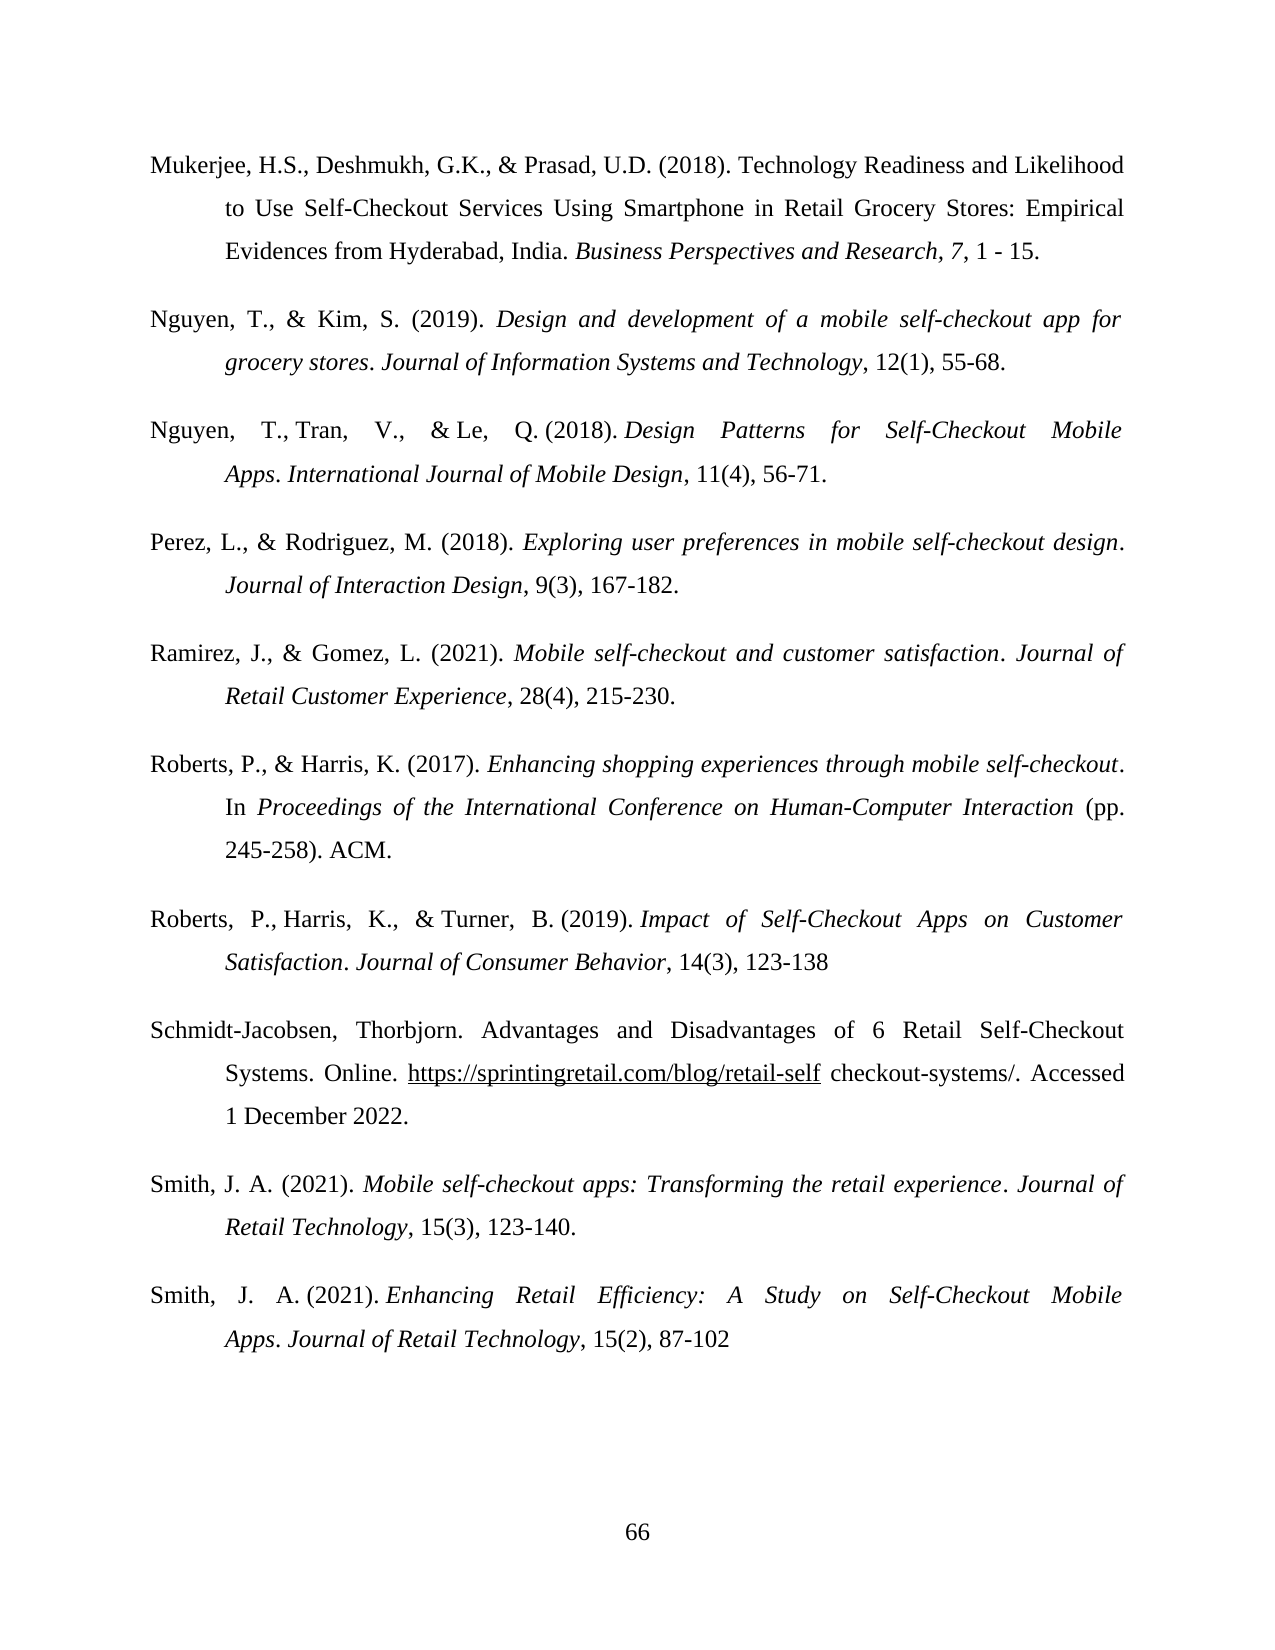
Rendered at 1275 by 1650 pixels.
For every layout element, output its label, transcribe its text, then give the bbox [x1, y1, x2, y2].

text Ramirez, J., & Gomez, L. (2021). Mobile self-checkout and customer satisfaction. Journal of Retail Customer Experience, 28(4), 215-230. [150, 638, 1125, 710]
text Schmidt-Jacobsen, Thorbjorn. Advantages and Disadvantages of 6 Retail Self-Checkout Systems. Online. https://sprintingretail.com/blog/retail-self checkout-systems/. Accessed 1 December 2022. [150, 1015, 1125, 1130]
text Nguyen, T., Tran, V., & Le, Q. (2018). Design Patterns for Self-Checkout Mobile Apps. International Journal of Mobile Design, 11(4), 56-71. [150, 416, 1125, 487]
text Roberts, P., & Harris, K. (2017). Enhancing shopping experiences through mobile self-checkout. In Proceedings of the International Conference on Human-Computer Interaction (pp. 245-258). ACM. [150, 749, 1125, 864]
text Roberts, P., Harris, K., & Turner, B. (2019). Impact of Self-Checkout Apps on Customer Satisfaction. Journal of Consumer Behavior, 14(3), 123-138 [150, 904, 1125, 976]
text Smith, J. A. (2021). Enhancing Retail Efficiency: A Study on Self-Checkout Mobile Apps. Journal of Retail Technology, 15(2), 87-102 [150, 1281, 1125, 1352]
text Mukerjee, H.S., Deshmukh, G.K., & Prasad, U.D. (2018). Technology Readiness and Likelihood to Use Self-Checkout Services Using Smartphone in Retail Grocery Stores: Empirical Evidences from Hyderabad, India. Business Perspectives and Research, 7, 1 - 15. [150, 179, 1125, 265]
text Nguyen, T., & Kim, S. (2019). Design and development of a mobile self-checkout app for grocery stores. Journal of Information Systems and Technology, 12(1), 55-68. [150, 304, 1125, 376]
text Perez, L., & Rodriguez, M. (2018). Exploring user preferences in mobile self-checkout design. Journal of Interaction Design, 9(3), 167-182. [150, 527, 1125, 599]
text Smith, J. A. (2021). Mobile self-checkout apps: Transforming the retail experience. Journal of Retail Technology, 15(3), 123-140. [150, 1169, 1125, 1241]
